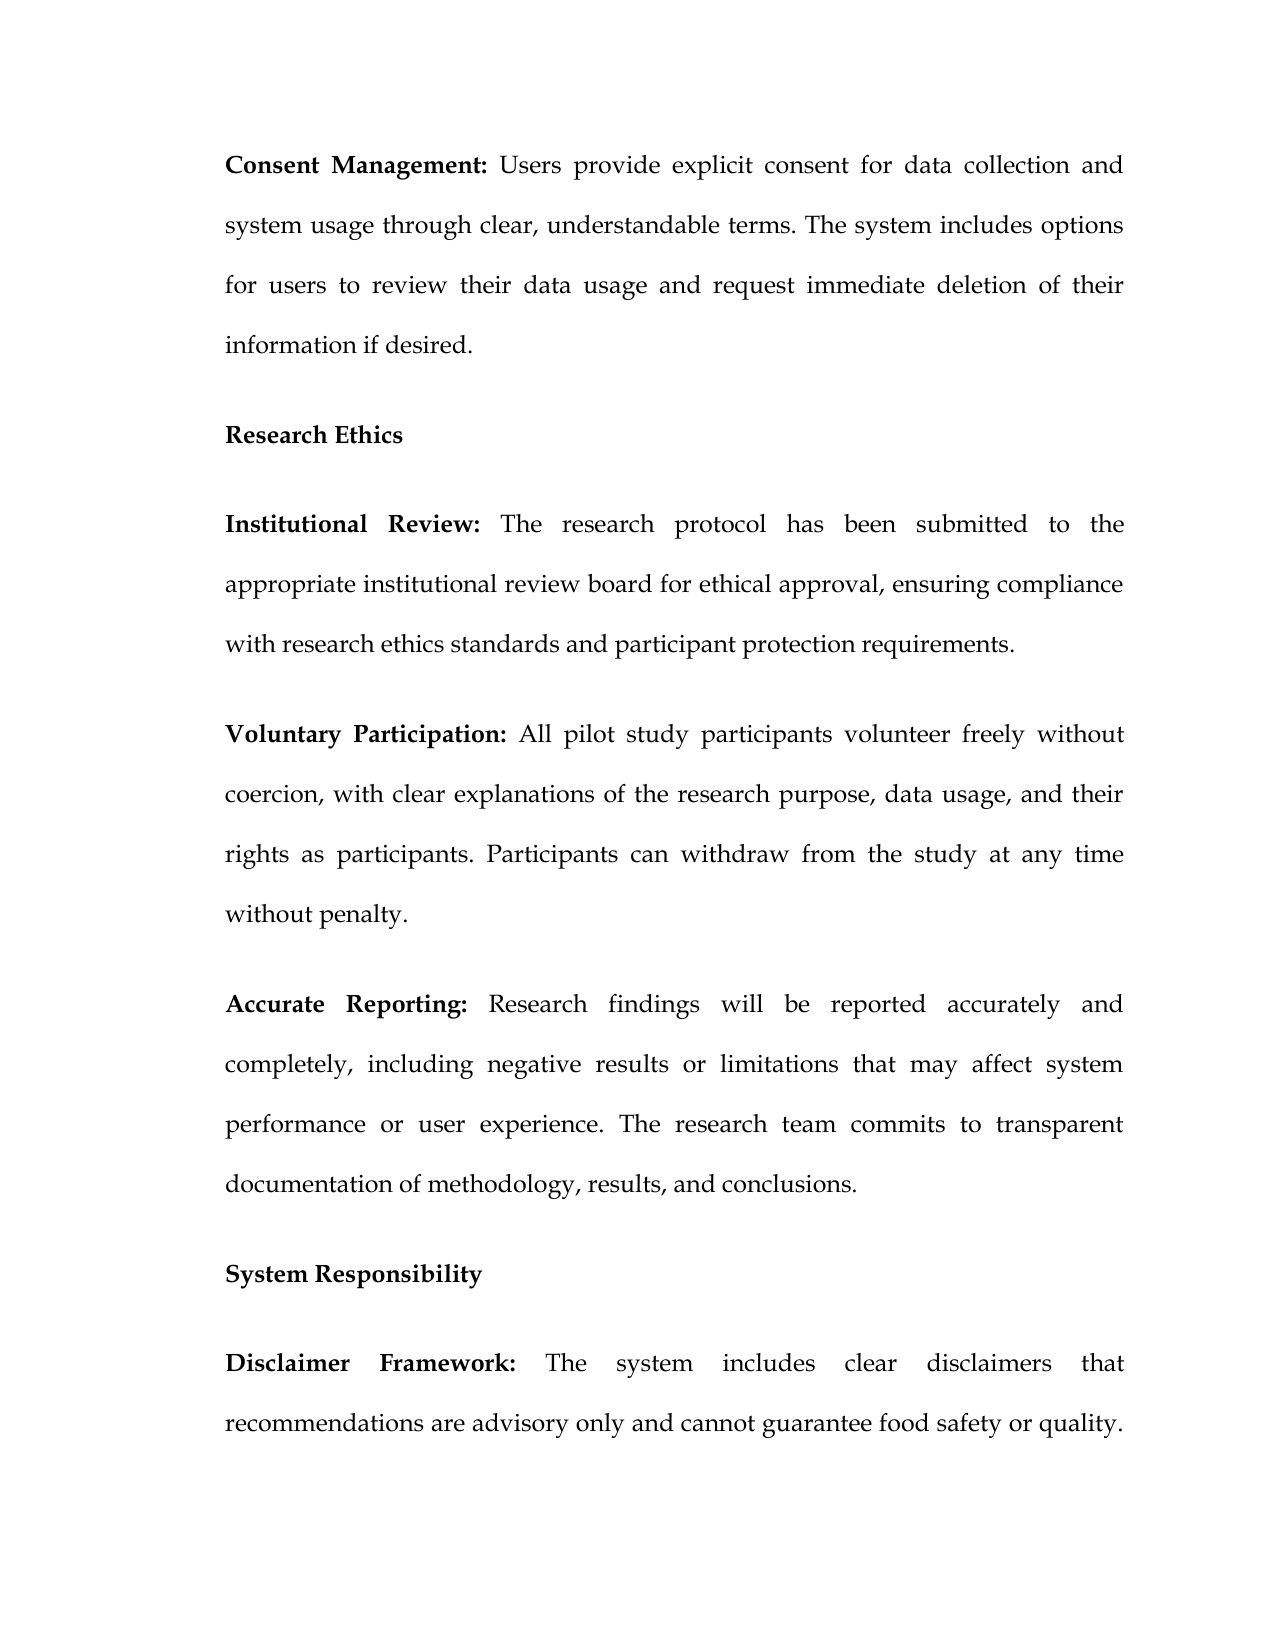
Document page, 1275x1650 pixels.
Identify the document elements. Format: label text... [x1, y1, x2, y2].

text Institutional Review: The research protocol has been submitted to the appropriate institutional review board for ethical approval, ensuring compliance with research ethics standards and participant protection requirements. [225, 509, 1125, 660]
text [225, 1348, 1125, 1439]
text Voluntary Participation: All pilot study participants volunteer freely without coercion, with clear explanations of the research purpose, data usage, and their rights as participants. Participants can withdraw from the study at any time without penalty. [225, 719, 1125, 930]
text Consent Management: Users provide explicit consent for data collection and system usage through clear, understandable terms. The system includes options for users to review their data usage and request immediate deletion of their information if desired. [225, 150, 1125, 361]
text Accurate Reporting: Research findings will be reported accurately and completely, including negative results or limitations that may affect system performance or user experience. The research team commits to transparent documentation of methodology, results, and conclusions. [225, 989, 1125, 1200]
text Research Ethics [225, 420, 1125, 450]
text System Responsibility [225, 1259, 1125, 1289]
